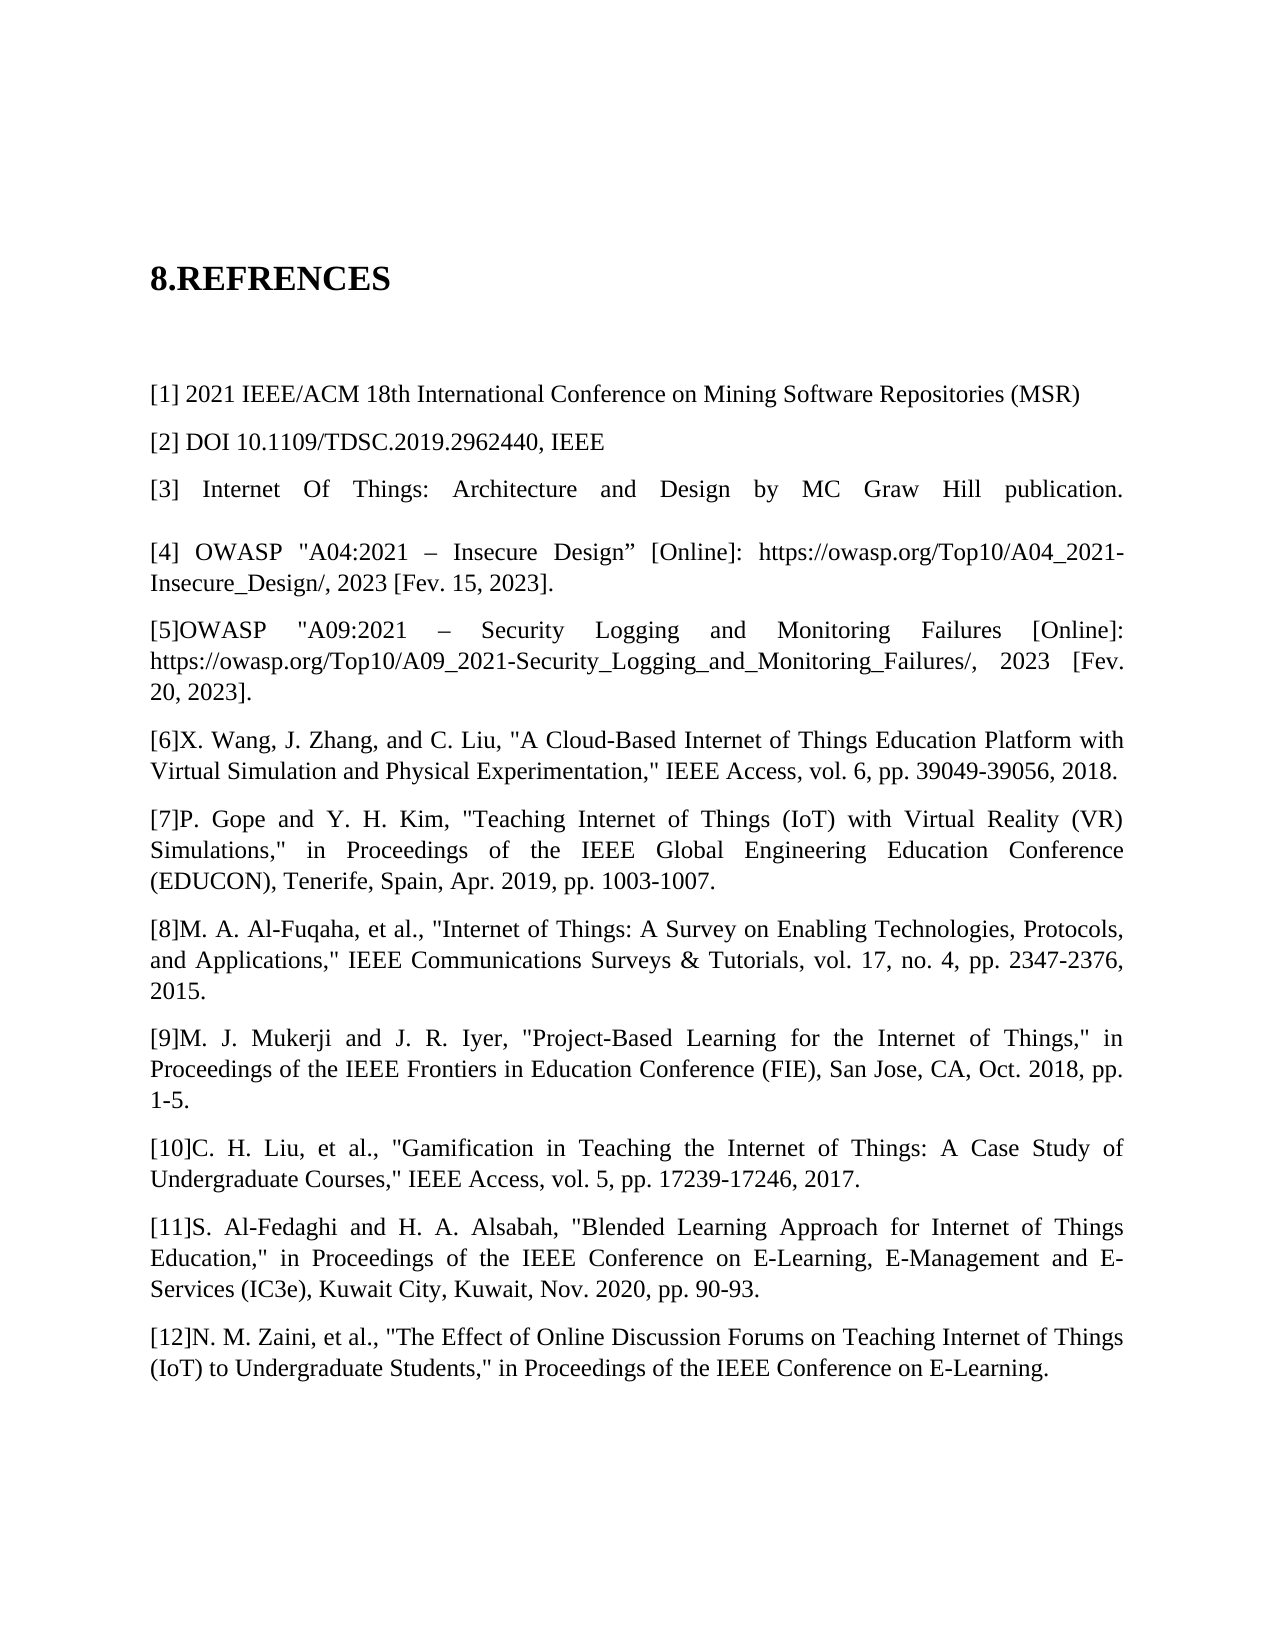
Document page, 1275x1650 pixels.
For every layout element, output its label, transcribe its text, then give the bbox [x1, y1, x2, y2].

text [7]P. Gope and Y. H. Kim, "Teaching Internet of Things (IoT) with Virtual Reality (VR) Simulations," in Proceedings of the IEEE Global Engineering Education Conference (EDUCON), Tenerife, Spain, Apr. 2019, pp. 1003-1007. [150, 804, 1125, 895]
text 8.REFRENCES [150, 258, 1125, 298]
text [5]OWASP "A09:2021 – Security Logging and Monitoring Failures [Online]: https://owasp.org/Top10/A09_2021-Security_Logging_and_Monitoring_Failures/, 2023 [Fev. 20, 2023]. [150, 615, 1125, 706]
text [6]X. Wang, J. Zhang, and C. Liu, "A Cloud-Based Internet of Things Education Platform with Virtual Simulation and Physical Experimentation," IEEE Access, vol. 6, pp. 39049-39056, 2018. [150, 725, 1125, 785]
text [11]S. Al-Fedaghi and H. A. Alsabah, "Blended Learning Approach for Internet of Things Education," in Proceedings of the IEEE Conference on E-Learning, E-Management and E-Services (IC3e), Kuwait City, Kuwait, Nov. 2020, pp. 90-93. [150, 1212, 1125, 1303]
text [9]M. J. Mukerji and J. R. Iyer, "Project-Based Learning for the Internet of Things," in Proceedings of the IEEE Frontiers in Education Conference (FIE), San Jose, CA, Oct. 2018, pp. 1-5. [150, 1023, 1125, 1114]
text [1] 2021 IEEE/ACM 18th International Conference on Mining Software Repositories (MSR) [150, 379, 1125, 408]
text [8]M. A. Al-Fuqaha, et al., "Internet of Things: A Survey on Enabling Technologies, Protocols, and Applications," IEEE Communications Surveys & Tutorials, vol. 17, no. 4, pp. 2347-2376, 2015. [150, 914, 1125, 1004]
text [10]C. H. Liu, et al., "Gamification in Teaching the Internet of Things: A Case Study of Undergraduate Courses," IEEE Access, vol. 5, pp. 17239-17246, 2017. [150, 1133, 1125, 1193]
text [3] Internet Of Things: Architecture and Design by MC Graw Hill publication. [4] OWASP "A04:2021 – Insecure Design” [Online]: https://owasp.org/Top10/A04_2021-Insecure_Design/, 2023 [Fev. 15, 2023]. [150, 474, 1125, 596]
text [12]N. M. Zaini, et al., "The Effect of Online Discussion Forums on Teaching Internet of Things (IoT) to Undergraduate Students," in Proceedings of the IEEE Conference on E-Learning. [150, 1322, 1125, 1382]
text [2] DOI 10.1109/TDSC.2019.2962440, IEEE [150, 427, 1125, 456]
